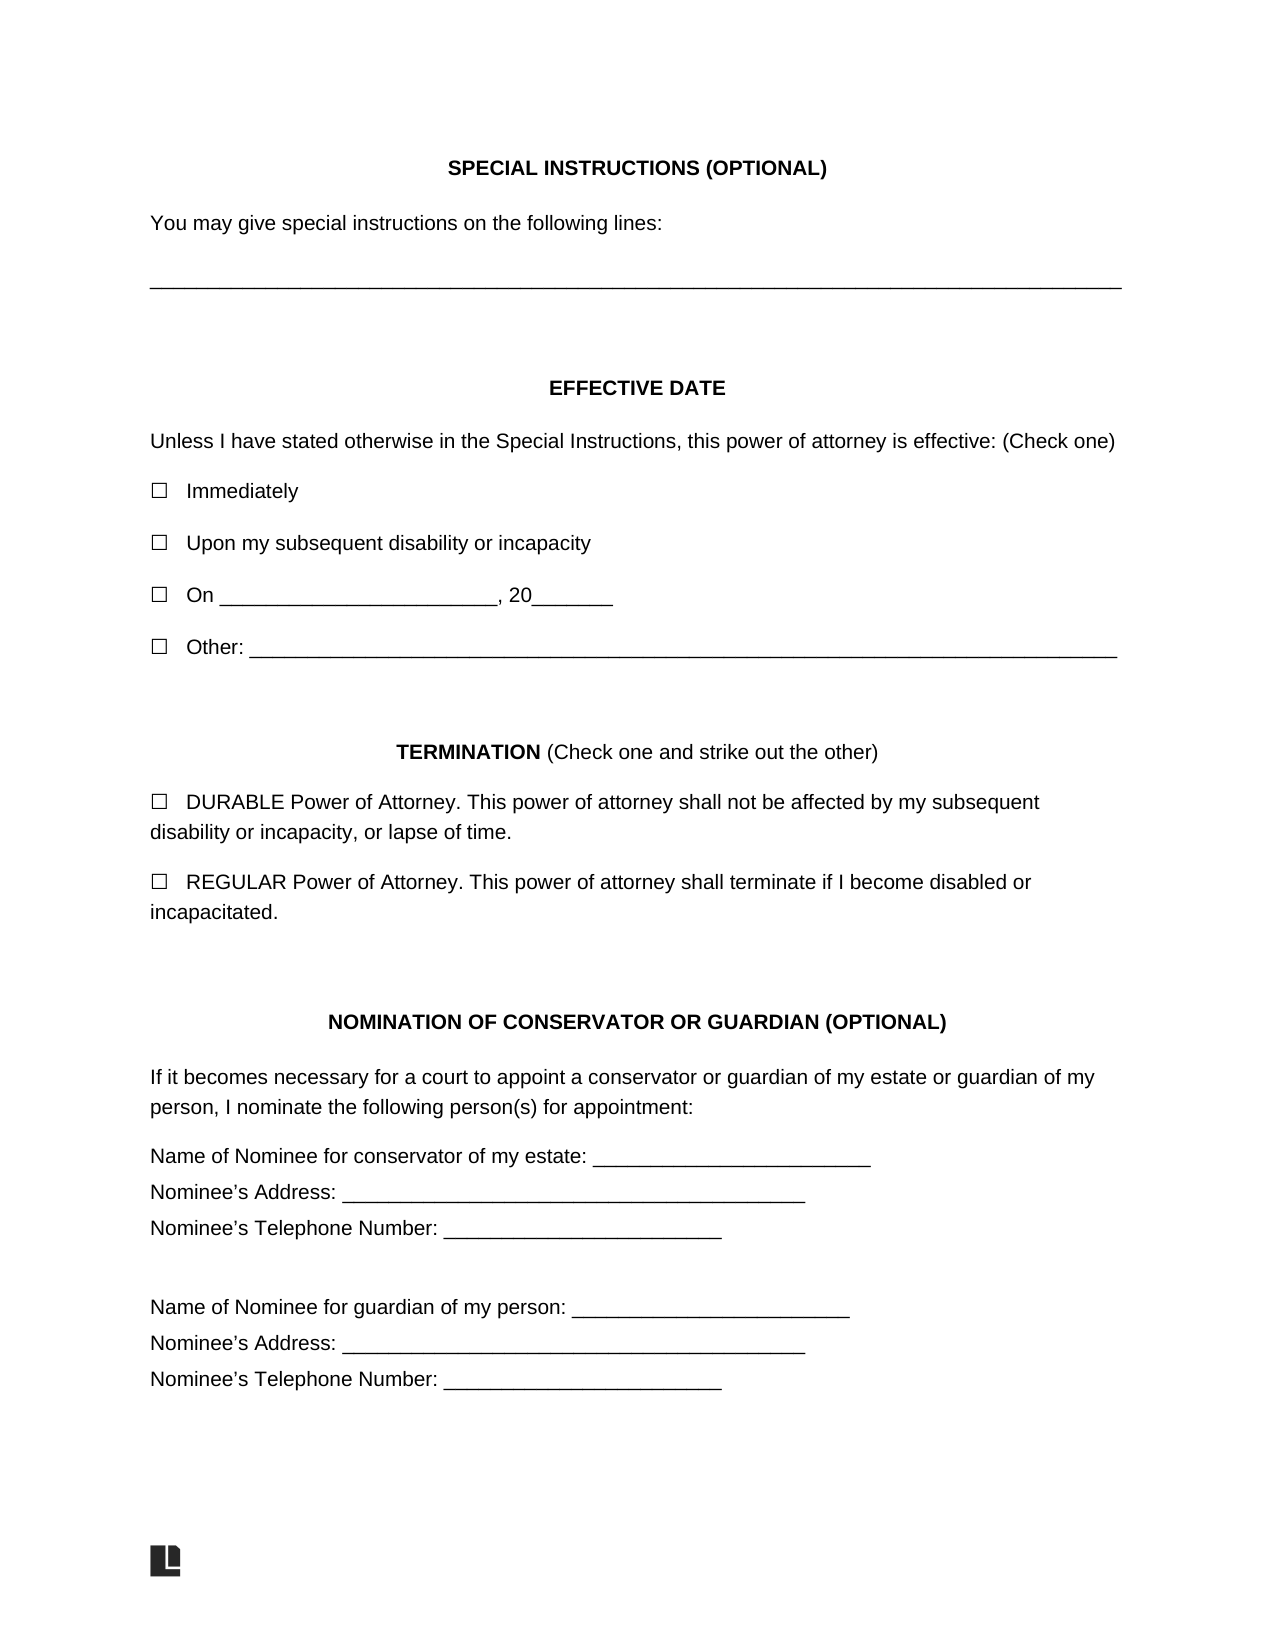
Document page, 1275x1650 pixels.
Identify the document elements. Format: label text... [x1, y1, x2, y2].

text On ________________________, 20_______ [150, 580, 1125, 609]
text ____________________________________________________________________________________ [150, 260, 1125, 290]
text Nominee’s Telephone Number: ________________________ [150, 1216, 1125, 1239]
text Name of Nominee for guardian of my person: ________________________ [150, 1295, 1125, 1319]
text DURABLE Power of Attorney. This power of attorney shall not be affected by my subsequent disability or incapacity, or lapse of time. [150, 787, 1125, 844]
text EFFECTIVE DATE [150, 370, 1125, 400]
text Name of Nominee for conservator of my estate: ________________________ [150, 1144, 1125, 1168]
text TERMINATION (Check one and strike out the other) [150, 736, 1125, 764]
text Nominee’s Address: ________________________________________ [150, 1180, 1125, 1204]
text Nominee’s Telephone Number: ________________________ [150, 1367, 1125, 1391]
text NOMINATION OF CONSERVATOR OR GUARDIAN (OPTIONAL) [150, 1004, 1125, 1034]
picture [150, 1545, 181, 1577]
text Immediately [150, 477, 1125, 505]
text Unless I have stated otherwise in the Special Instructions, this power of attorney is effective: (Check one) [150, 425, 1125, 453]
text If it becomes necessary for a court to appoint a conservator or guardian of my estate or guardian of my person, I nominate the following person(s) for appointment: [150, 1059, 1125, 1119]
text Nominee’s Address: ________________________________________ [150, 1331, 1125, 1354]
text You may give special instructions on the following lines: [150, 205, 1125, 235]
text REGULAR Power of Attorney. This power of attorney shall terminate if I become disabled or incapacitated. [150, 867, 1125, 924]
text Upon my subsequent disability or incapacity [150, 528, 1125, 557]
text SPECIAL INSTRUCTIONS (OPTIONAL) [150, 150, 1125, 180]
text Other: ___________________________________________________________________________ [150, 632, 1125, 661]
